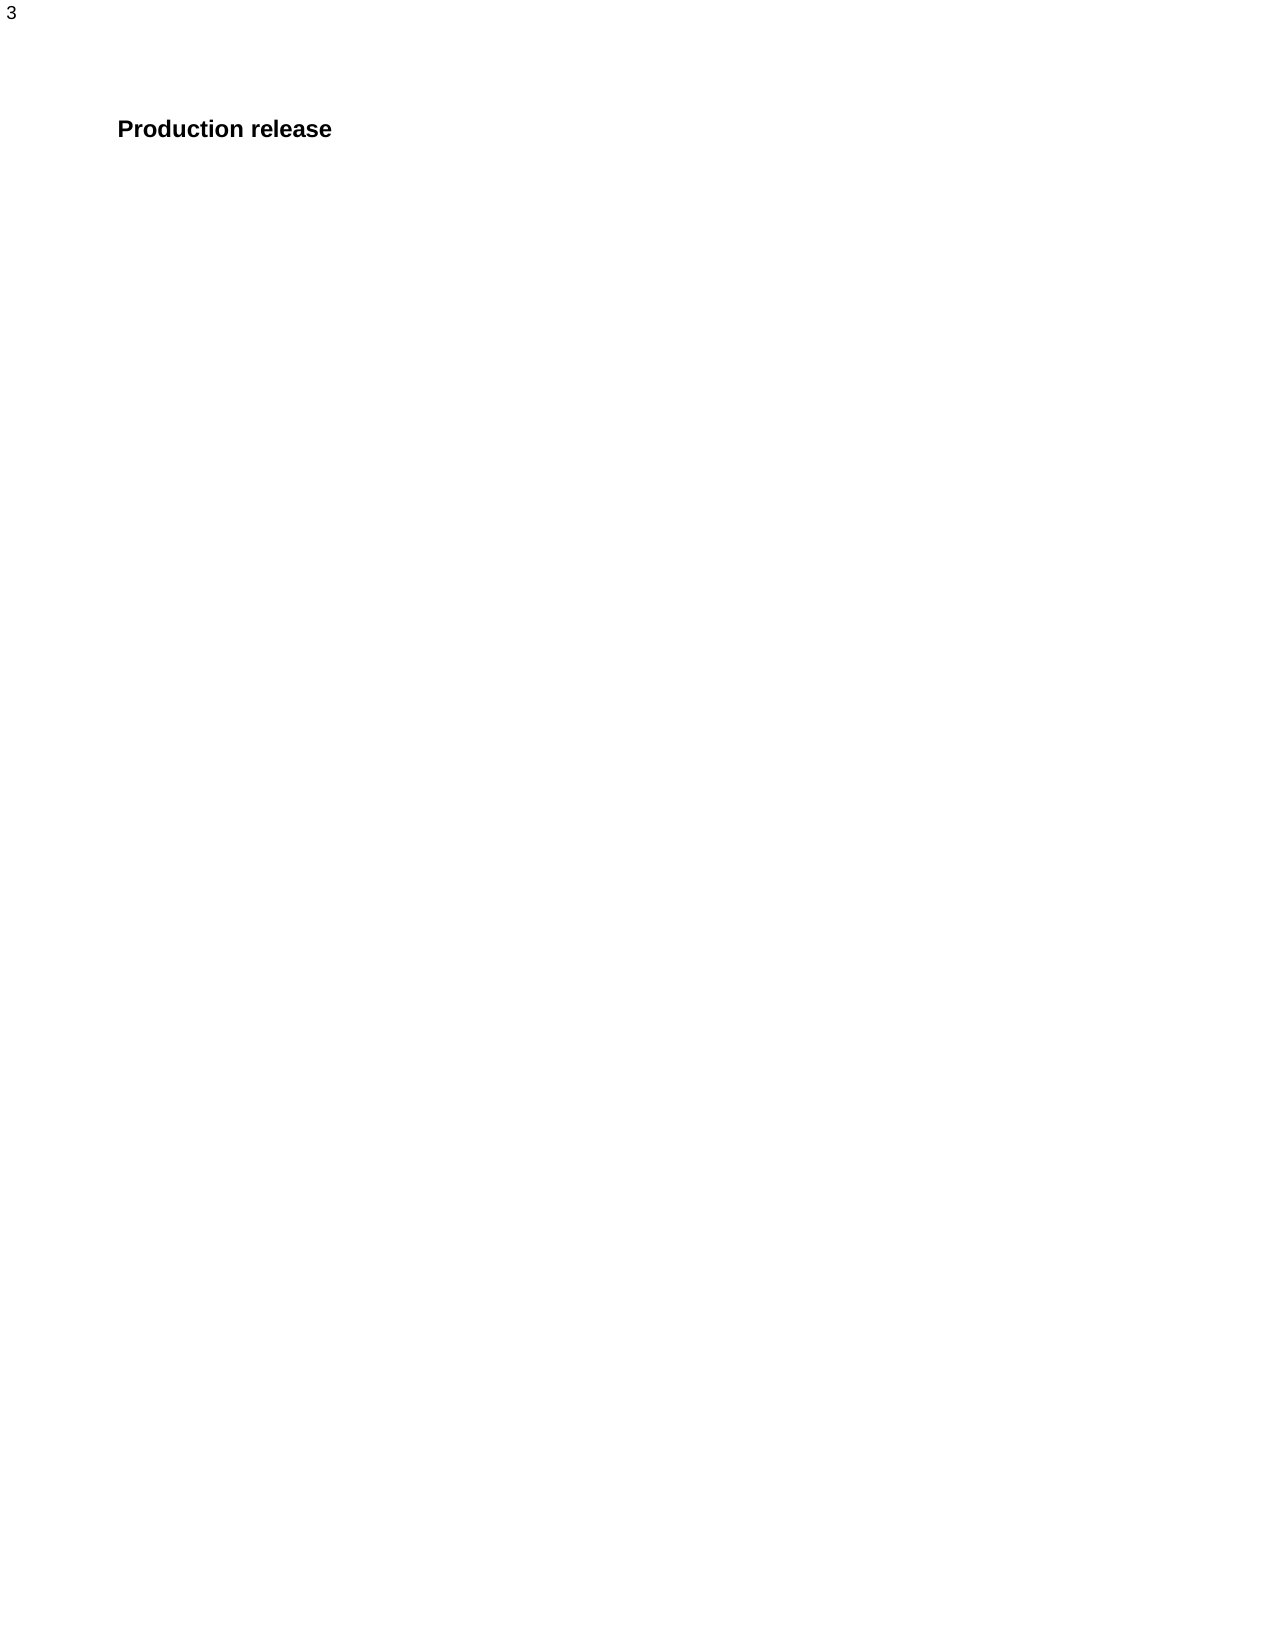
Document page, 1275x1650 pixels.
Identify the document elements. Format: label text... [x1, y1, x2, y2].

subtitle Production release [117, 114, 1175, 142]
